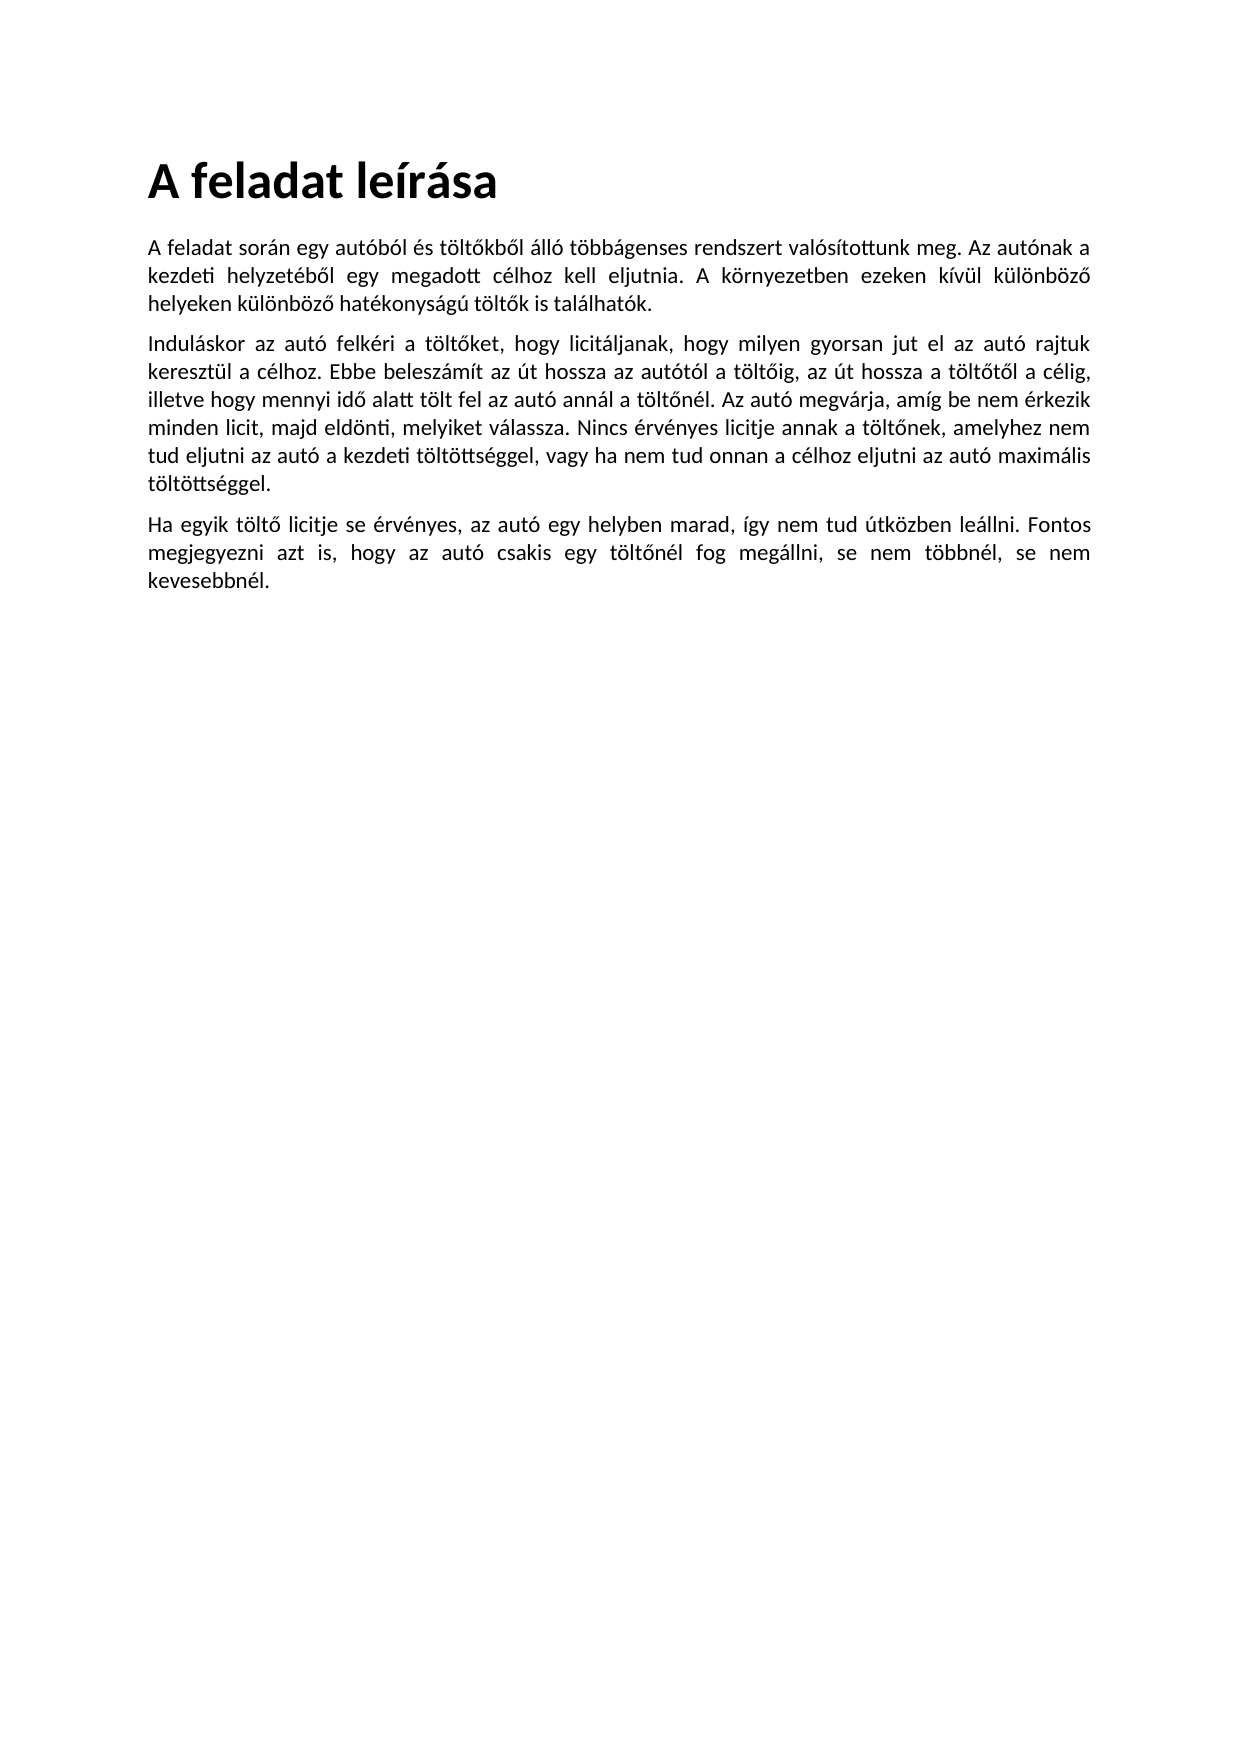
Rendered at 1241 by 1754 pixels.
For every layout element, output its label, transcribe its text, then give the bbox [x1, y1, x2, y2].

text A feladat során egy autóból és töltőkből álló többágenses rendszert valósítottunk meg. Az autónak a kezdeti helyzetéből egy megadott célhoz kell eljutnia. A környezetben ezeken kívül különböző helyeken különböző hatékonyságú töltők is találhatók. [148, 233, 1093, 317]
text Ha egyik töltő licitje se érvényes, az autó egy helyben marad, így nem tud útközben leállni. Fontos megjegyezni azt is, hogy az autó csakis egy töltőnél fog megállni, se nem többnél, se nem kevesebbnél. [148, 510, 1093, 594]
text A feladat leírása [148, 148, 1093, 211]
text Induláskor az autó felkéri a töltőket, hogy licitáljanak, hogy milyen gyorsan jut el az autó rajtuk keresztül a célhoz. Ebbe beleszámít az út hossza az autótól a töltőig, az út hossza a töltőtől a célig, illetve hogy mennyi idő alatt tölt fel az autó annál a töltőnél. Az autó megvárja, amíg be nem érkezik minden licit, majd eldönti, melyiket válassza. Nincs érvényes licitje annak a töltőnek, amelyhez nem tud eljutni az autó a kezdeti töltöttséggel, vagy ha nem tud onnan a célhoz eljutni az autó maximális töltöttséggel. [148, 329, 1093, 497]
